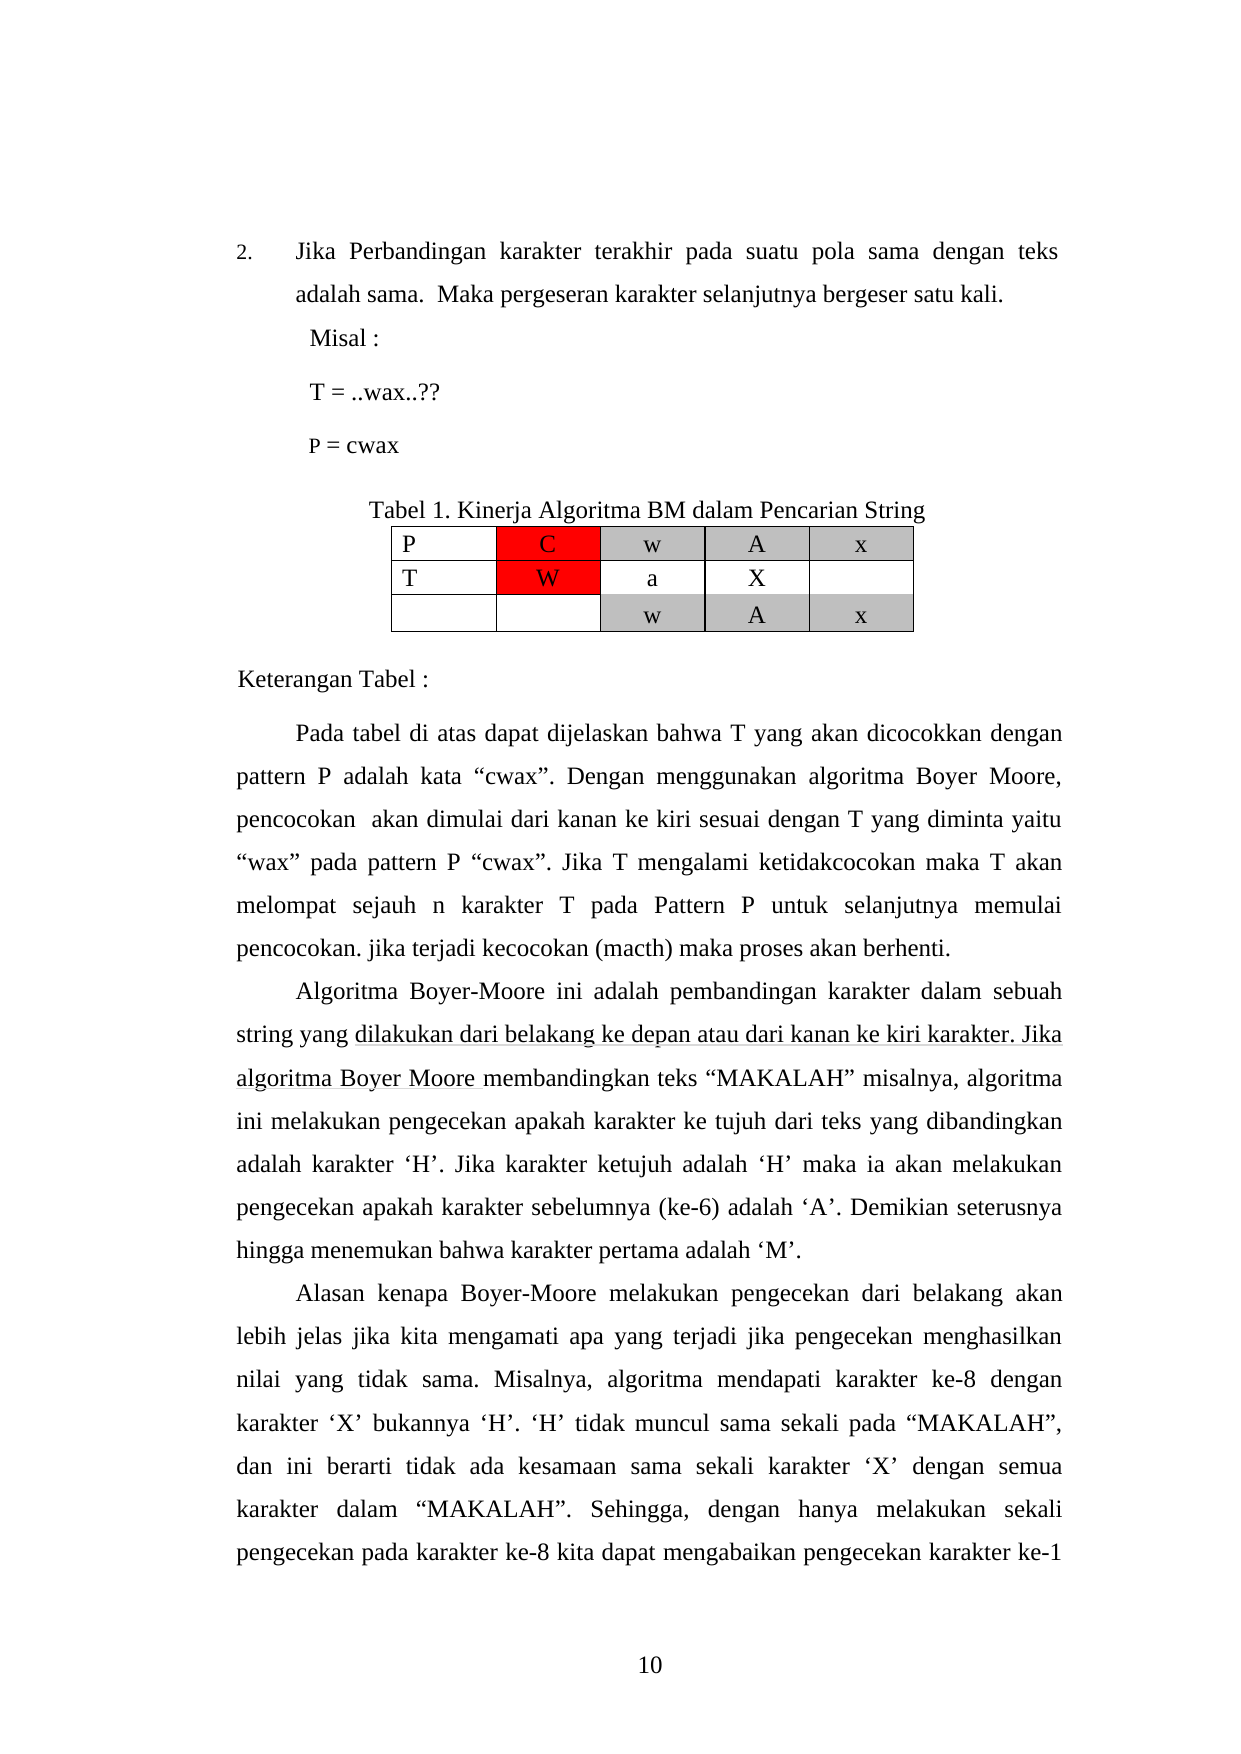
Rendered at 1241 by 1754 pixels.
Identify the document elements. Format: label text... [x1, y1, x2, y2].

table_cell [810, 561, 913, 594]
table_header x [810, 527, 913, 560]
text Algoritma Boyer-Moore ini adalah pembandingan karakter dalam sebuah string yang dilakukan dari belakang ke depan atau dari kanan ke kiri karakter. Jika algoritma Boyer Moore membandingkan teks “MAKALAH” misalnya, algoritma ini melakukan pengecekan apakah karakter ke tujuh dari teks yang dibandingkan adalah karakter ‘H’. Jika karakter ketujuh adalah ‘H’ maka ia akan melakukan pengecekan apakah karakter sebelumnya (ke-6) adalah ‘A’. Demikian seterusnya hingga menemukan bahwa karakter pertama adalah ‘M’. [236, 976, 1063, 1264]
table_cell [497, 595, 600, 631]
list = cwax [308, 431, 1059, 459]
table_header C [497, 527, 600, 560]
table_header P [392, 527, 496, 560]
table_cell T [392, 561, 496, 594]
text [236, 1278, 1063, 1566]
table_cell a [601, 561, 704, 594]
table_cell A [706, 598, 809, 631]
table_cell x [810, 598, 913, 631]
table_cell w [601, 598, 704, 631]
table_header w [601, 527, 704, 560]
list Jika Perbandingan karakter terakhir pada suatu pola sama dengan teks adalah sama. Maka pergeseran karakter selanjutnya bergeser satu kali. [236, 236, 1059, 308]
text Tabel 1. Kinerja Algoritma BM dalam Pencarian String [236, 495, 1058, 524]
table_cell W [497, 561, 600, 594]
table_cell X [706, 561, 809, 594]
text Pada tabel di atas dapat dijelaskan bahwa T yang akan dicocokkan dengan pattern P adalah kata “cwax”. Dengan menggunakan algoritma Boyer Moore, pencocokan akan dimulai dari kanan ke kiri sesuai dengan T yang diminta yaitu “wax” pada pattern P “cwax”. Jika T mengalami ketidakcocokan maka T akan melompat sejauh n karakter T pada Pattern P untuk selanjutnya memulai pencocokan. jika terjadi kecocokan (macth) maka proses akan berhenti. [236, 718, 1063, 962]
table_cell [392, 595, 496, 631]
text Keterangan Tabel : [237, 664, 1059, 692]
table_header A [706, 527, 809, 560]
text T = ..wax..?? [309, 377, 1059, 406]
text Misal : [309, 323, 1059, 352]
